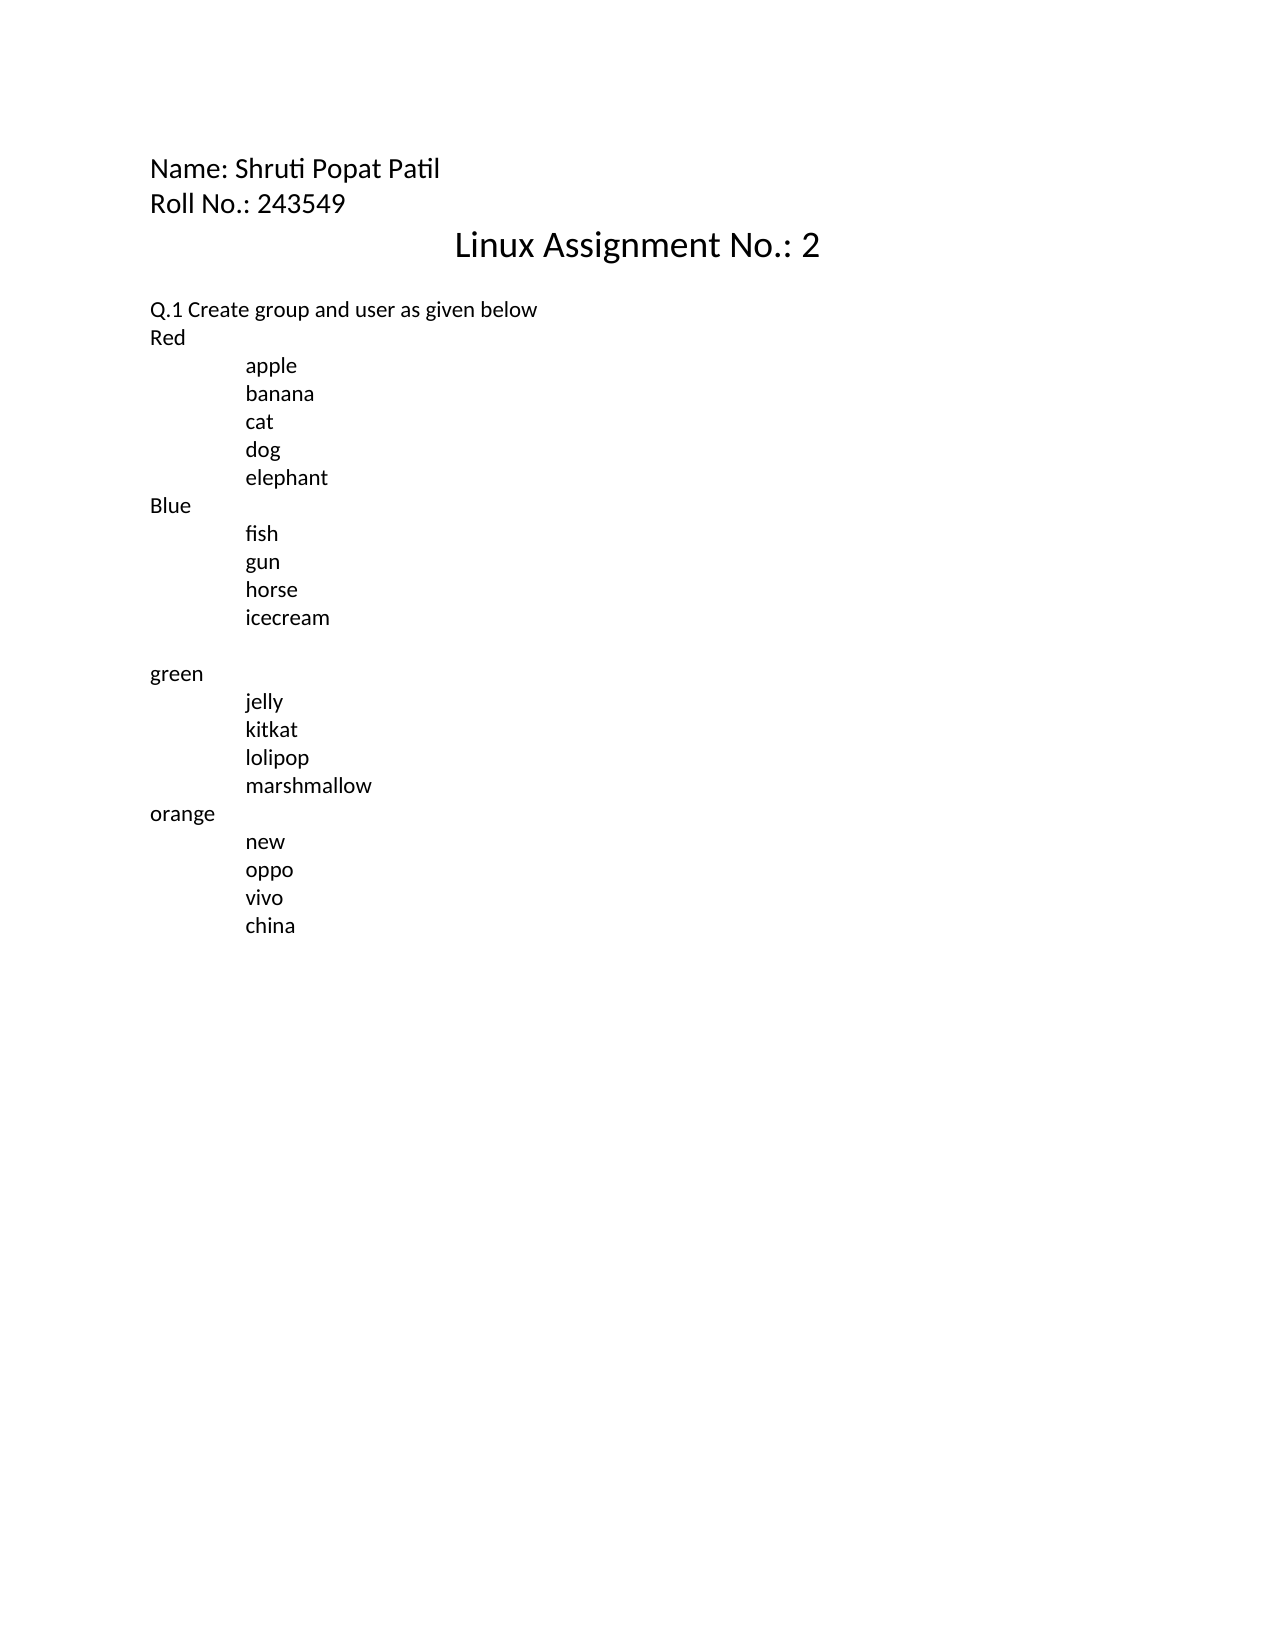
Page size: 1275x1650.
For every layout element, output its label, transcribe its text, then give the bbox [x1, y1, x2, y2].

text kitkat [150, 715, 1125, 743]
text apple [150, 351, 1125, 379]
text Roll No.: 243549 [150, 186, 1125, 221]
text new [150, 827, 1125, 856]
text Q.1 Create group and user as given below [150, 295, 1125, 323]
text marshmallow [150, 771, 1125, 799]
text fish [150, 519, 1125, 547]
text Name: Shruti Popat Patil [150, 150, 1125, 186]
text cat [150, 407, 1125, 435]
text oppo [150, 856, 1125, 883]
text banana [150, 379, 1125, 407]
text green [150, 659, 1125, 687]
text dog [150, 435, 1125, 463]
text Red [150, 323, 1125, 351]
text lolipop [150, 743, 1125, 771]
text orange [150, 799, 1125, 827]
text horse [150, 575, 1125, 603]
text jelly [150, 687, 1125, 715]
text icecream [150, 603, 1125, 631]
text Blue [150, 491, 1125, 519]
text vivo [150, 883, 1125, 912]
text elephant [150, 463, 1125, 491]
text gun [150, 547, 1125, 575]
text china [150, 912, 1125, 939]
text Linux Assignment No.: 2 [150, 221, 1125, 267]
